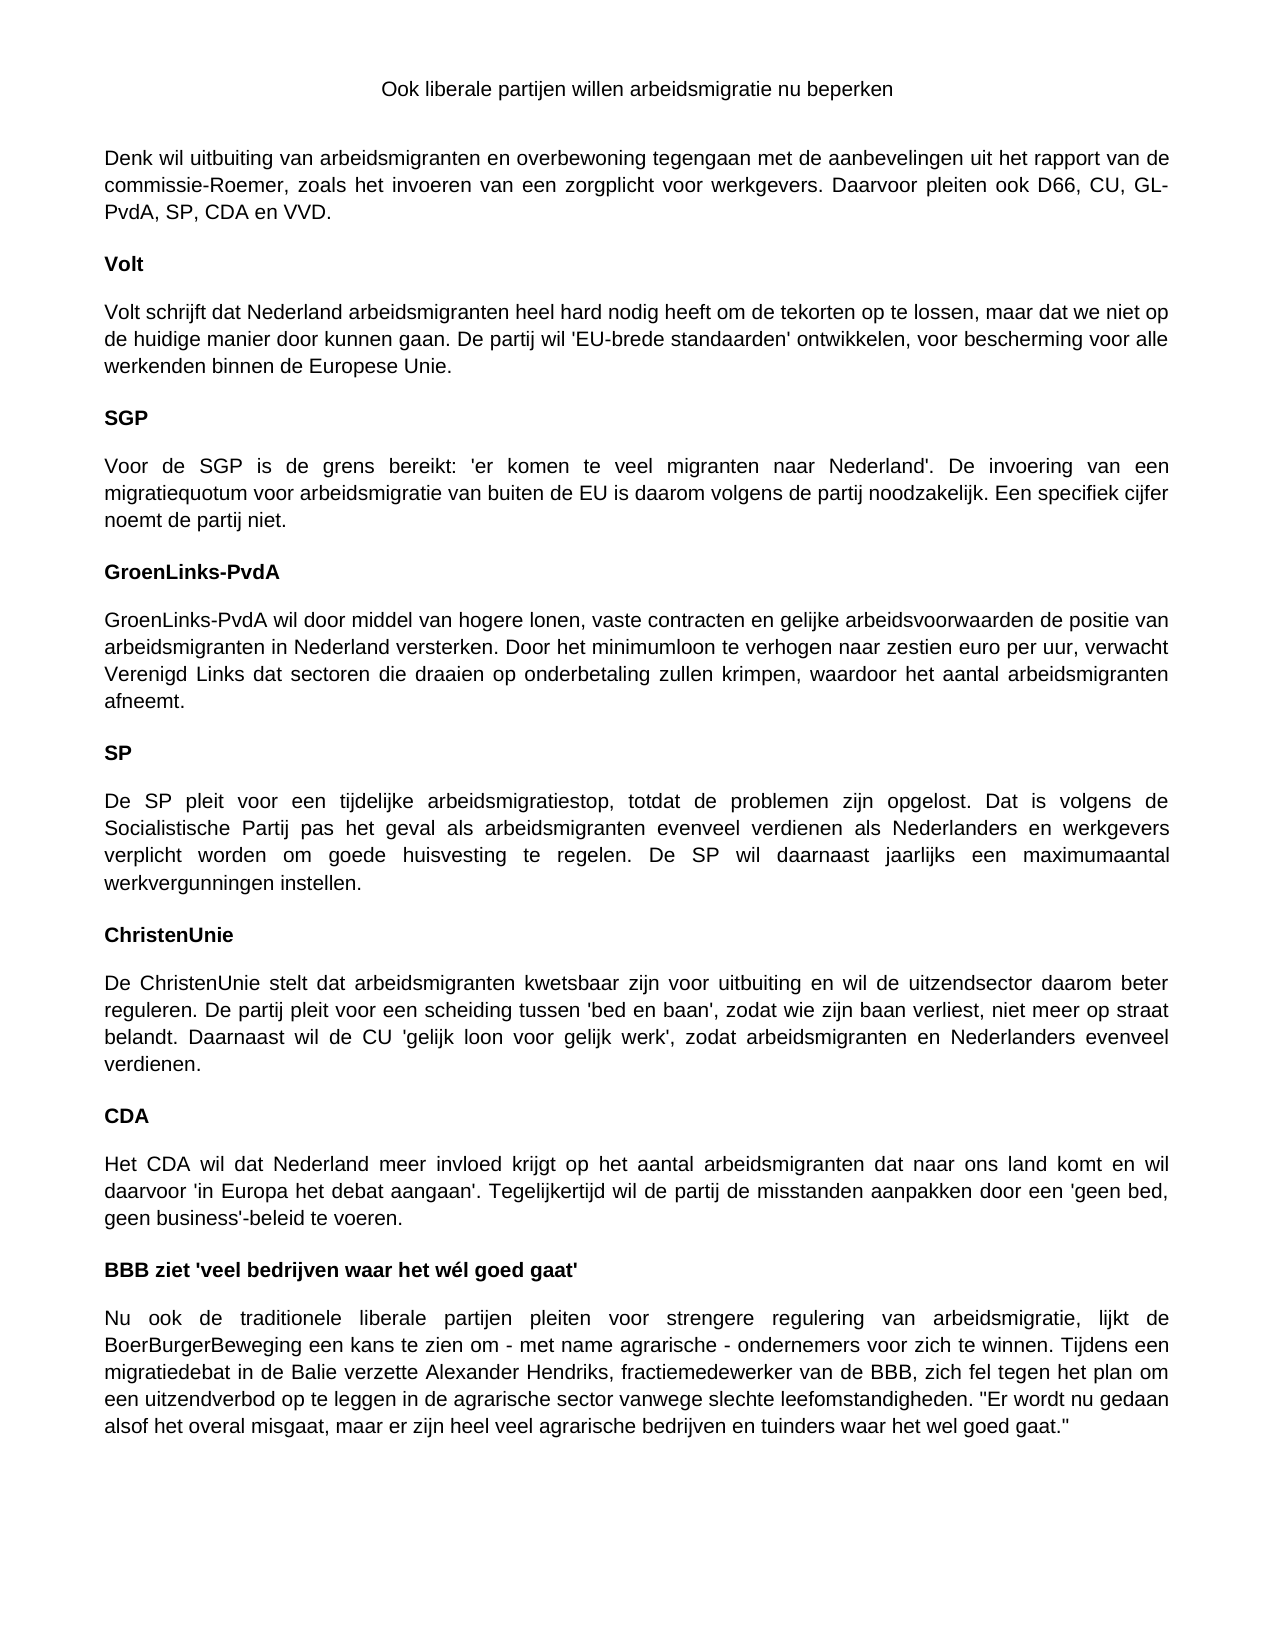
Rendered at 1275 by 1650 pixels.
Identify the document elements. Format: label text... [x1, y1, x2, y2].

text Volt schrijft dat Nederland arbeidsmigranten heel hard nodig heeft om de tekorten op te lossen, maar dat we niet op de huidige manier door kunnen gaan. De partij wil 'EU-brede standaarden' ontwikkelen, voor bescherming voor alle werkenden binnen de Europese Unie. [104, 296, 1171, 378]
text ChristenUnie [104, 919, 1171, 946]
text Volt [104, 248, 1171, 276]
text De ChristenUnie stelt dat arbeidsmigranten kwetsbaar zijn voor uitbuiting en wil de uitzendsector daarom beter reguleren. De partij pleit voor een scheiding tussen 'bed en baan', zodat wie zijn baan verliest, niet meer op straat belandt. Daarnaast wil de CU 'gelijk loon voor gelijk werk', zodat arbeidsmigranten en Nederlanders evenveel verdienen. [104, 967, 1171, 1076]
text Nu ook de traditionele liberale partijen pleiten voor strengere regulering van arbeidsmigratie, lijkt de BoerBurgerBeweging een kans te zien om - met name agrarische - ondernemers voor zich te winnen. Tijdens een migratiedebat in de Balie verzette Alexander Hendriks, fractiemedewerker van de BBB, zich fel tegen het plan om een uitzendverbod op te leggen in de agrarische sector vanwege slechte leefomstandigheden. "Er wordt nu gedaan alsof het overal misgaat, maar er zijn heel veel agrarische bedrijven en tuinders waar het wel goed gaat." [104, 1303, 1171, 1438]
text Het CDA wil dat Nederland meer invloed krijgt op het aantal arbeidsmigranten dat naar ons land komt en wil daarvoor 'in Europa het debat aangaan'. Tegelijkertijd wil de partij de misstanden aanpakken door een 'geen bed, geen business'-beleid te voeren. [104, 1148, 1171, 1230]
text BBB ziet 'veel bedrijven waar het wél goed gaat' [104, 1255, 1171, 1282]
text SGP [104, 403, 1171, 430]
text De SP pleit voor een tijdelijke arbeidsmigratiestop, totdat de problemen zijn opgelost. Dat is volgens de Socialistische Partij pas het geval als arbeidsmigranten evenveel verdienen als Nederlanders en werkgevers verplicht worden om goede huisvesting te regelen. De SP wil daarnaast jaarlijks een maximumaantal werkvergunningen instellen. [104, 786, 1171, 894]
text GroenLinks-PvdA [104, 557, 1171, 584]
text CDA [104, 1101, 1171, 1128]
text GroenLinks-PvdA wil door middel van hogere lonen, vaste contracten en gelijke arbeidsvoorwaarden de positie van arbeidsmigranten in Nederland versterken. Door het minimumloon te verhogen naar zestien euro per uur, verwacht Verenigd Links dat sectoren die draaien op onderbetaling zullen krimpen, waardoor het aantal arbeidsmigranten afneemt. [104, 605, 1171, 713]
text Voor de SGP is de grens bereikt: 'er komen te veel migranten naar Nederland'. De invoering van een migratiequotum voor arbeidsmigratie van buiten de EU is daarom volgens de partij noodzakelijk. Een specifiek cijfer noemt de partij niet. [104, 451, 1171, 532]
text SP [104, 738, 1171, 765]
text Denk wil uitbuiting van arbeidsmigranten en overbewoning tegengaan met de aanbevelingen uit het rapport van de commissie-Roemer, zoals het invoeren van een zorgplicht voor werkgevers. Daarvoor pleiten ook D66, CU, GL-PvdA, SP, CDA en VVD. [104, 142, 1171, 223]
